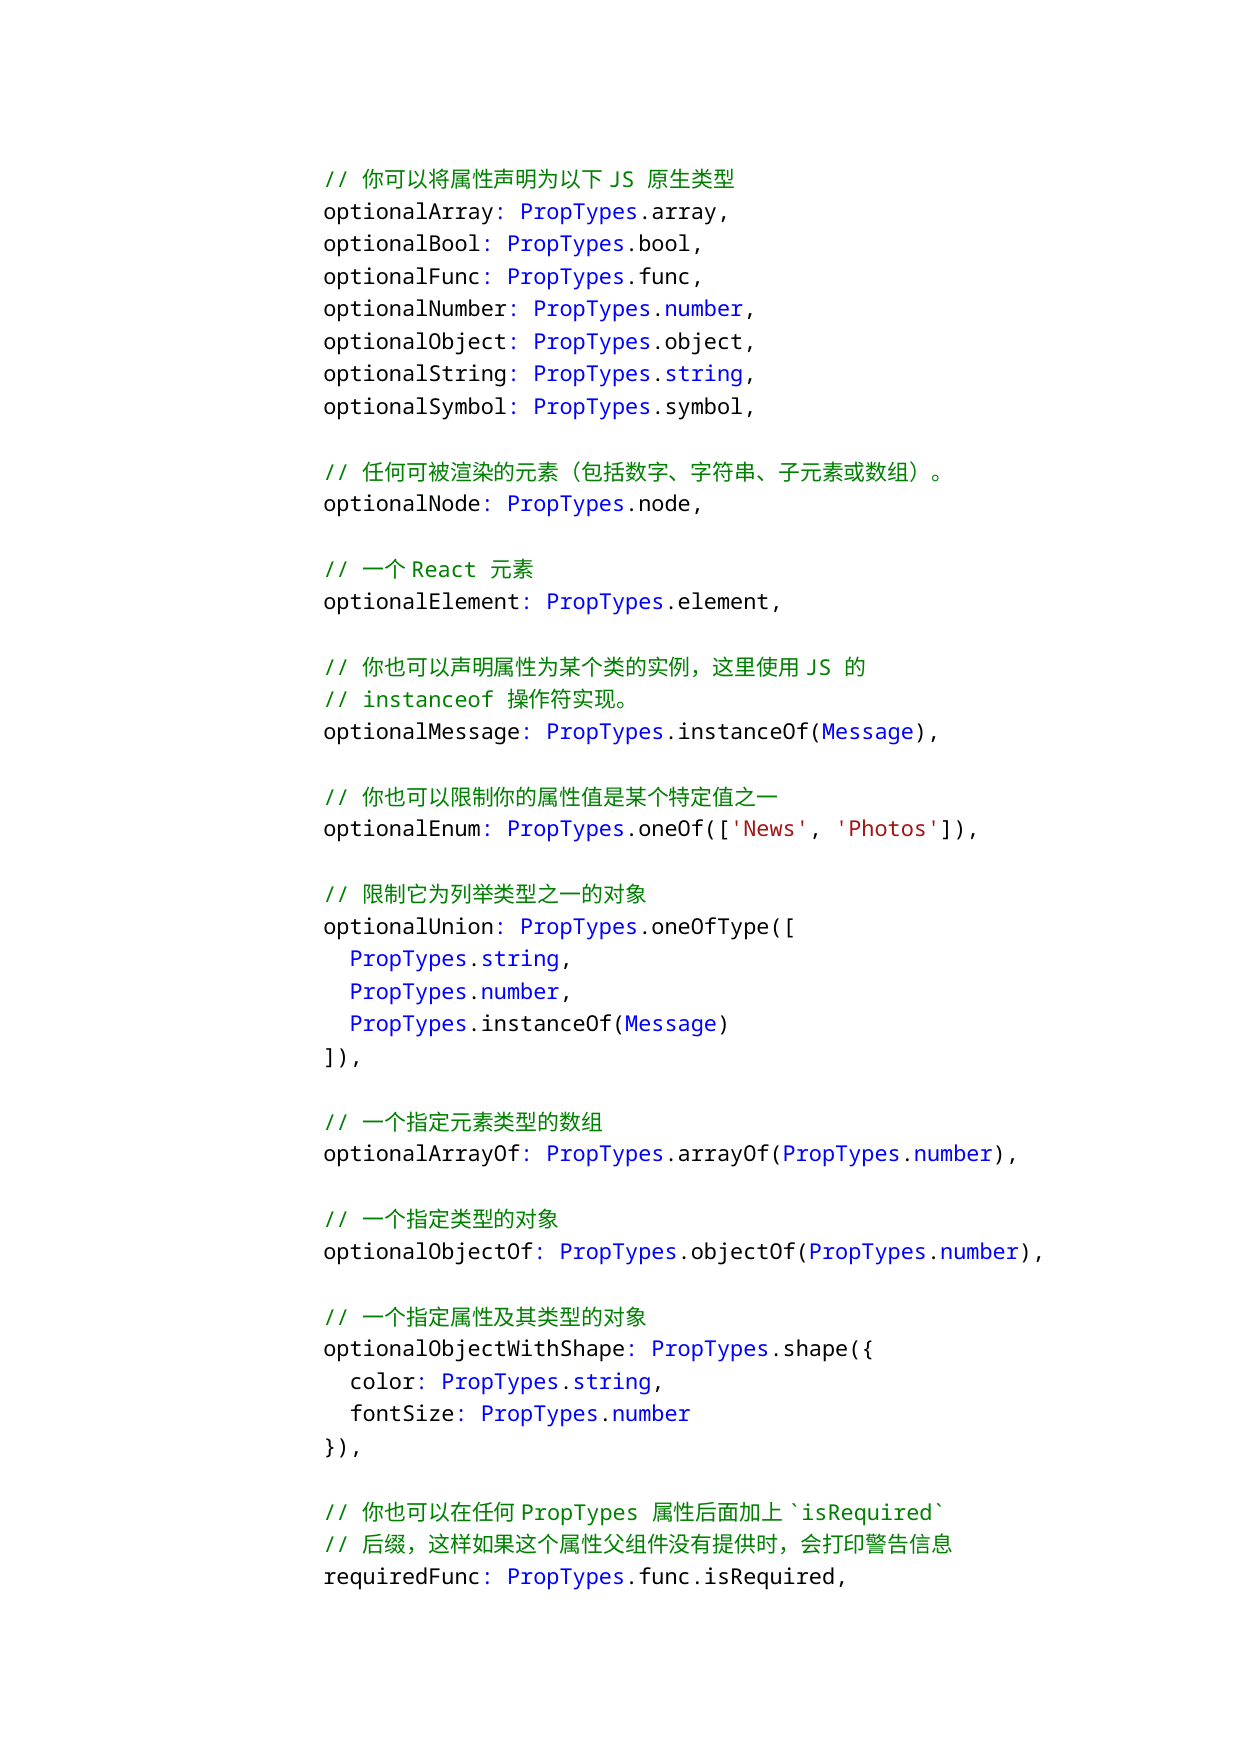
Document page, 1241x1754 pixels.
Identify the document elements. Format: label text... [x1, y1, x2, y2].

text color: PropTypes.string, [297, 1364, 1053, 1397]
text optionalNode: PropTypes.node, [297, 487, 1053, 519]
text optionalArrayOf: PropTypes.arrayOf(PropTypes.number), [297, 1137, 1053, 1169]
text fontSize: PropTypes.number [297, 1397, 1053, 1429]
text optionalObjectWithShape: PropTypes.shape({ [297, 1332, 1053, 1364]
text optionalEnum: PropTypes.oneOf(['News', 'Photos']), [297, 812, 1053, 844]
text // instanceof 操作符实现。 [297, 682, 1053, 714]
text // 你也可以限制你的属性值是某个特定值之一 [297, 779, 1053, 812]
text // 一个指定属性及其类型的对象 [297, 1299, 1053, 1332]
text // 限制它为列举类型之一的对象 [297, 877, 1053, 909]
text PropTypes.string, [297, 942, 1053, 974]
text // 一个指定元素类型的数组 [297, 1104, 1053, 1137]
text // 你也可以声明属性为某个类的实例，这里使用 JS 的 [297, 649, 1053, 682]
text optionalString: PropTypes.string, [297, 357, 1053, 389]
text // 一个 React 元素 [297, 552, 1053, 584]
text requiredFunc: PropTypes.func.isRequired, [297, 1559, 1053, 1592]
text // 后缀，这样如果这个属性父组件没有提供时，会打印警告信息 [297, 1527, 1053, 1559]
text ]), [297, 1039, 1053, 1072]
text PropTypes.number, [297, 974, 1053, 1007]
text optionalObjectOf: PropTypes.objectOf(PropTypes.number), [297, 1234, 1053, 1267]
text optionalArray: PropTypes.array, [297, 194, 1053, 227]
text // 任何可被渲染的元素（包括数字、字符串、子元素或数组）。 [297, 454, 1053, 487]
text PropTypes.instanceOf(Message) [297, 1007, 1053, 1039]
text optionalObject: PropTypes.object, [297, 324, 1053, 357]
text optionalElement: PropTypes.element, [297, 584, 1053, 617]
text optionalFunc: PropTypes.func, [297, 259, 1053, 292]
text // 你也可以在任何 PropTypes 属性后面加上 `isRequired` [297, 1494, 1053, 1527]
text // 你可以将属性声明为以下 JS 原生类型 [297, 162, 1053, 194]
text optionalMessage: PropTypes.instanceOf(Message), [297, 714, 1053, 747]
text optionalNumber: PropTypes.number, [297, 292, 1053, 324]
text optionalUnion: PropTypes.oneOfType([ [297, 909, 1053, 942]
text // 一个指定类型的对象 [297, 1202, 1053, 1234]
text optionalSymbol: PropTypes.symbol, [297, 389, 1053, 422]
text optionalBool: PropTypes.bool, [297, 227, 1053, 259]
text }), [297, 1429, 1053, 1462]
